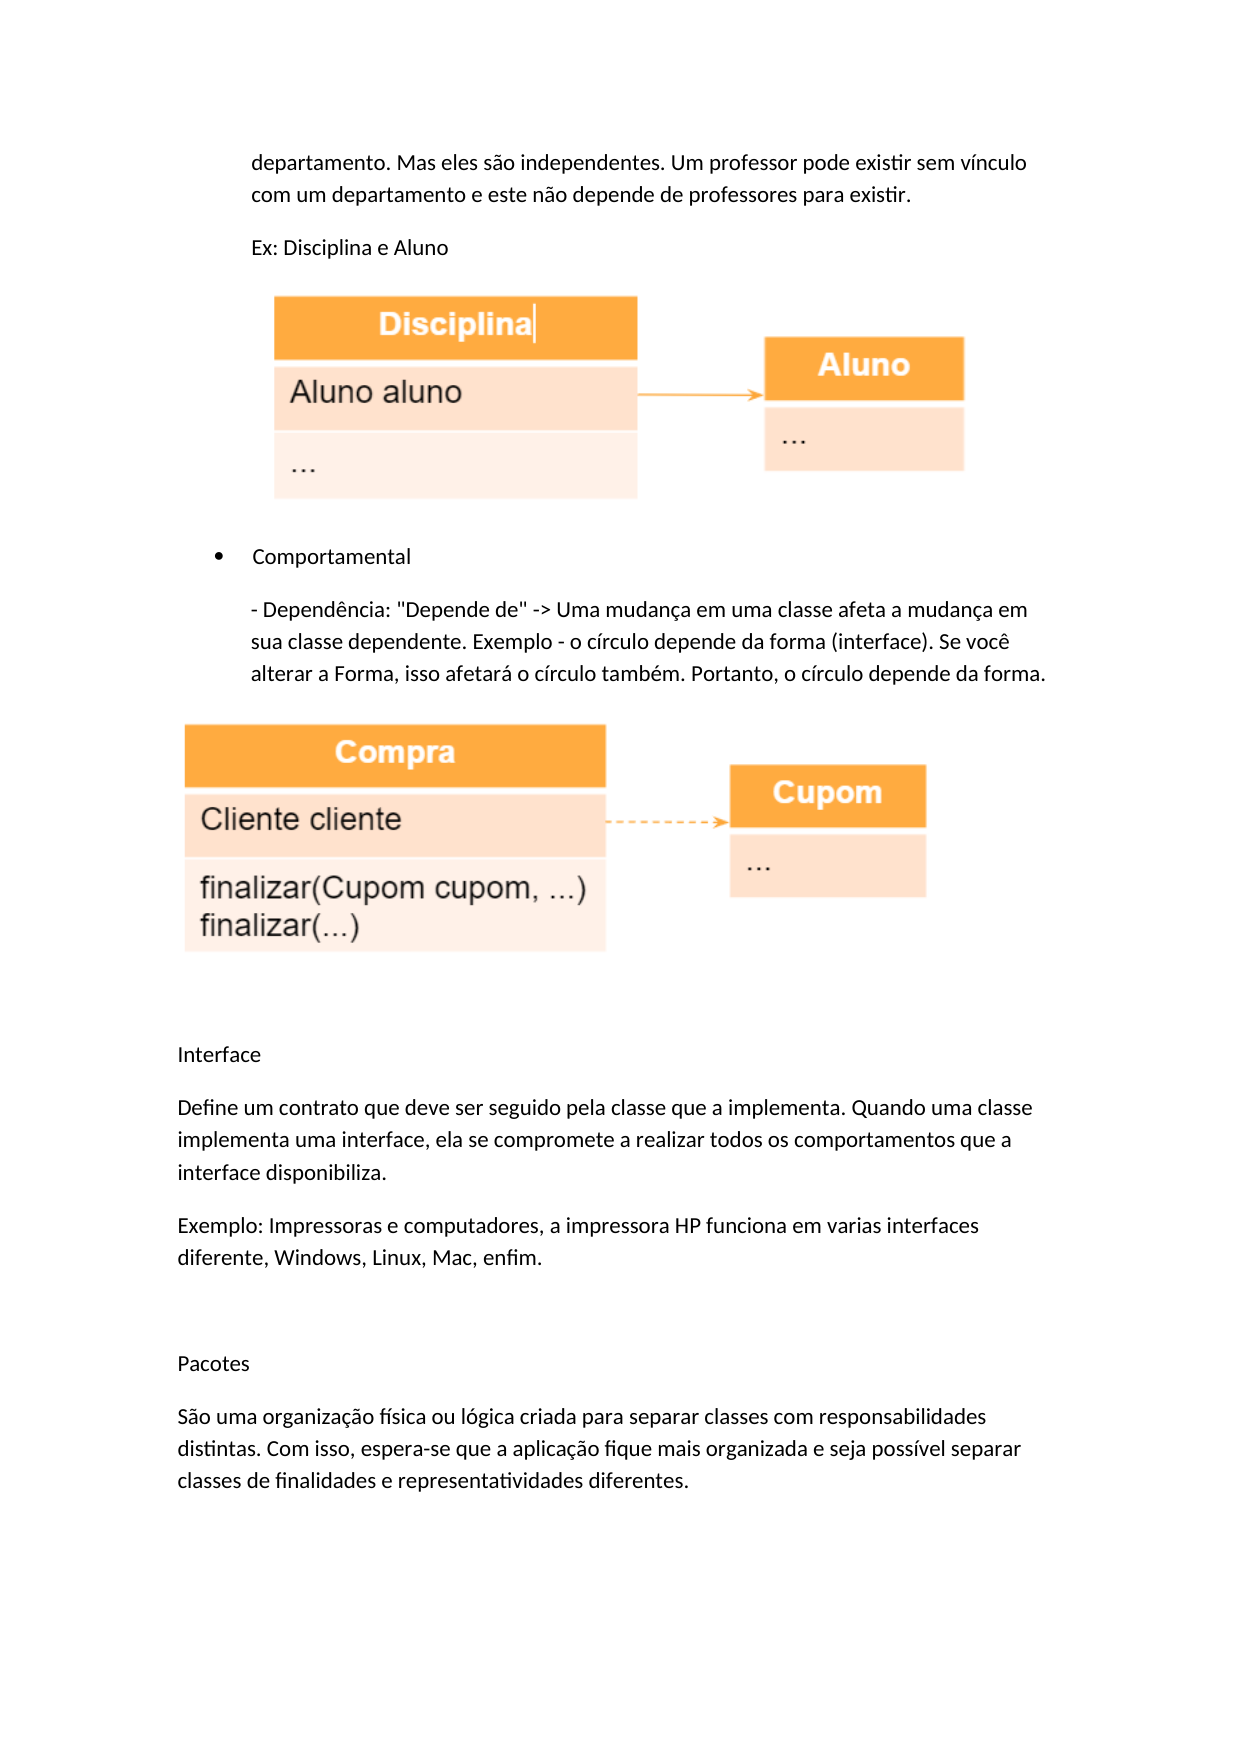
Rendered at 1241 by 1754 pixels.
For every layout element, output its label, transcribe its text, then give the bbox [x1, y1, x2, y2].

text - Dependência: "Depende de" -> Uma mudança em uma classe afeta a mudança em sua classe dependente. Exemplo - o círculo depende da forma (interface). Se você alterar a Forma, isso afetará o círculo também. Portanto, o círculo depende da forma. [251, 595, 1063, 687]
picture [177, 712, 963, 963]
picture [251, 285, 986, 517]
text Exemplo: Impressoras e computadores, a impressora HP funciona em varias interfaces diferente, Windows, Linux, Mac, enfim. [177, 1211, 1063, 1271]
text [251, 148, 1063, 208]
text Define um contrato que deve ser seguido pela classe que a implementa. Quando uma classe implementa uma interface, ela se compromete a realizar todos os comportamentos que a interface disponibiliza. [177, 1093, 1063, 1186]
text São uma organização física ou lógica criada para separar classes com responsabilidades distintas. Com isso, espera-se que a aplicação fique mais organizada e seja possível separar classes de finalidades e representatividades diferentes. [177, 1402, 1063, 1494]
list Comportamental [215, 542, 1063, 570]
text Pacotes [177, 1349, 1063, 1377]
text Ex: Disciplina e Aluno [177, 233, 1063, 261]
text Interface [177, 1040, 1063, 1068]
